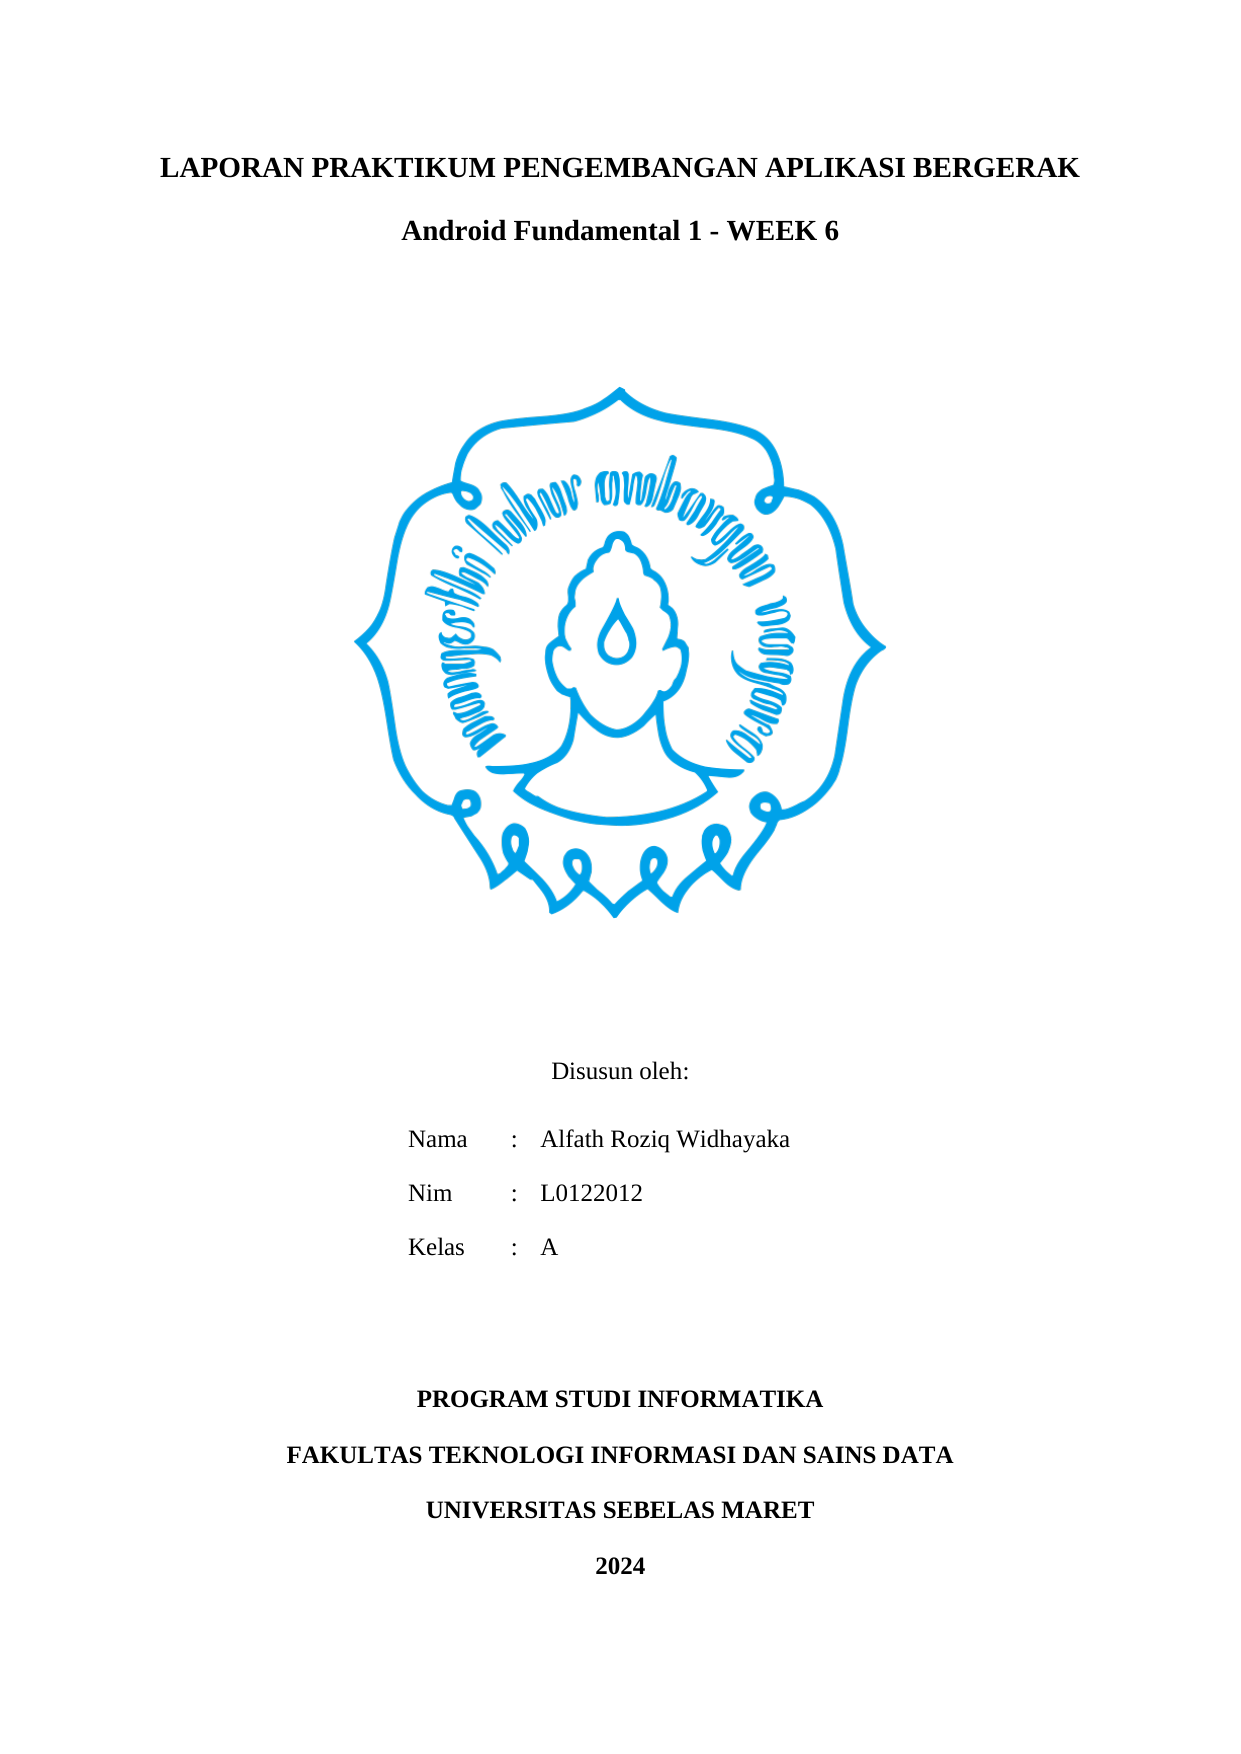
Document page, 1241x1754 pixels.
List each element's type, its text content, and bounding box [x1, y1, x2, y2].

table_header Alfath Roziq Widhayaka [529, 1112, 844, 1165]
table_cell Nim [397, 1165, 499, 1219]
table_header Nama [397, 1112, 499, 1165]
text LAPORAN PRAKTIKUM PENGEMBANGAN APLIKASI BERGERAK [150, 150, 1090, 183]
picture [616, 386, 887, 919]
table_cell Kelas [397, 1219, 499, 1273]
picture [713, 836, 720, 852]
text FAKULTAS TEKNOLOGI INFORMASI DAN SAINS DATA [150, 1440, 1090, 1468]
table_cell : [499, 1219, 529, 1273]
picture [462, 491, 473, 501]
picture [353, 386, 618, 919]
text Android Fundamental 1 - WEEK 6 [150, 213, 1090, 246]
table_cell L0122012 [529, 1165, 844, 1219]
picture [761, 803, 771, 811]
table_header : [499, 1112, 529, 1165]
picture [368, 401, 870, 903]
text PROGRAM STUDI INFORMATIKA [150, 1384, 1090, 1413]
picture [765, 496, 772, 503]
table_cell : [499, 1165, 529, 1219]
text UNIVERSITAS SEBELAS MARET [150, 1495, 1090, 1524]
text Disusun oleh: [150, 1056, 1090, 1085]
table_cell A [529, 1219, 844, 1273]
picture [650, 859, 657, 873]
picture [573, 860, 582, 874]
picture [462, 800, 471, 808]
picture [511, 836, 518, 851]
text 2024 [150, 1551, 1090, 1580]
